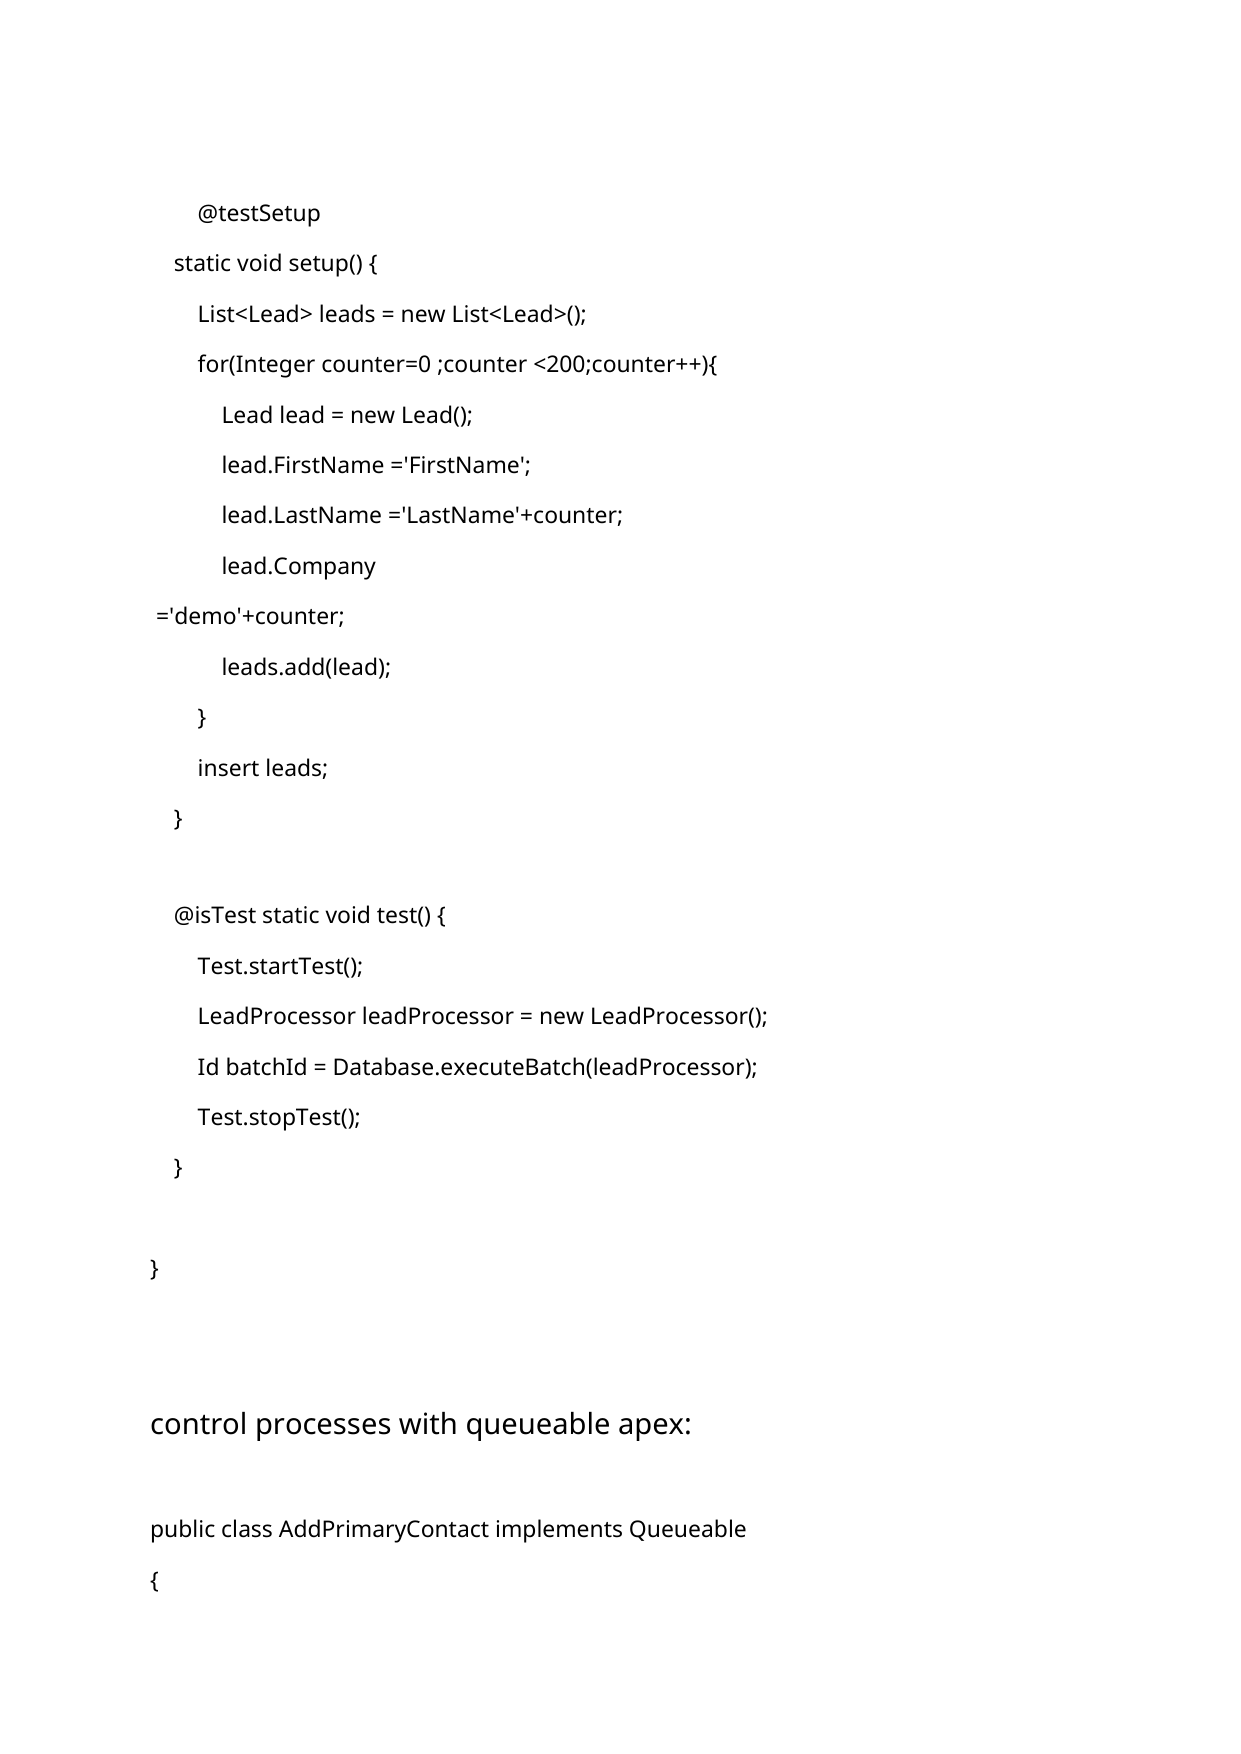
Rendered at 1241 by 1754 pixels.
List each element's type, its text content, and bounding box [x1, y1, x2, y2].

text public class AddPrimaryContact implements Queueable [150, 1513, 1090, 1544]
text Test.stopTest(); [150, 1101, 1090, 1132]
text } [150, 1151, 1090, 1182]
text lead.LastName ='LastName'+counter; [150, 499, 1090, 531]
text } [150, 802, 1090, 833]
text for(Integer counter=0 ;counter <200;counter++){ [150, 348, 1090, 379]
text insert leads; [150, 751, 1090, 783]
text lead.FirstName ='FirstName'; [150, 449, 1090, 480]
text control processes with queueable apex: [150, 1403, 1090, 1443]
text Test.startTest(); [150, 949, 1090, 981]
text Id batchId = Database.executeBatch(leadProcessor); [150, 1050, 1090, 1082]
text LeadProcessor leadProcessor = new LeadProcessor(); [150, 1000, 1090, 1031]
text lead.Company [150, 550, 1090, 581]
text ='demo'+counter; [150, 600, 1090, 631]
text @testSetup [150, 197, 1090, 228]
text static void setup() { [150, 247, 1090, 278]
text Lead lead = new Lead(); [150, 398, 1090, 430]
text leads.add(lead); [150, 651, 1090, 682]
text } [150, 1252, 1090, 1283]
text } [150, 701, 1090, 732]
text @isTest static void test() { [150, 899, 1090, 930]
text { [150, 1564, 1090, 1595]
text List<Lead> leads = new List<Lead>(); [150, 298, 1090, 329]
